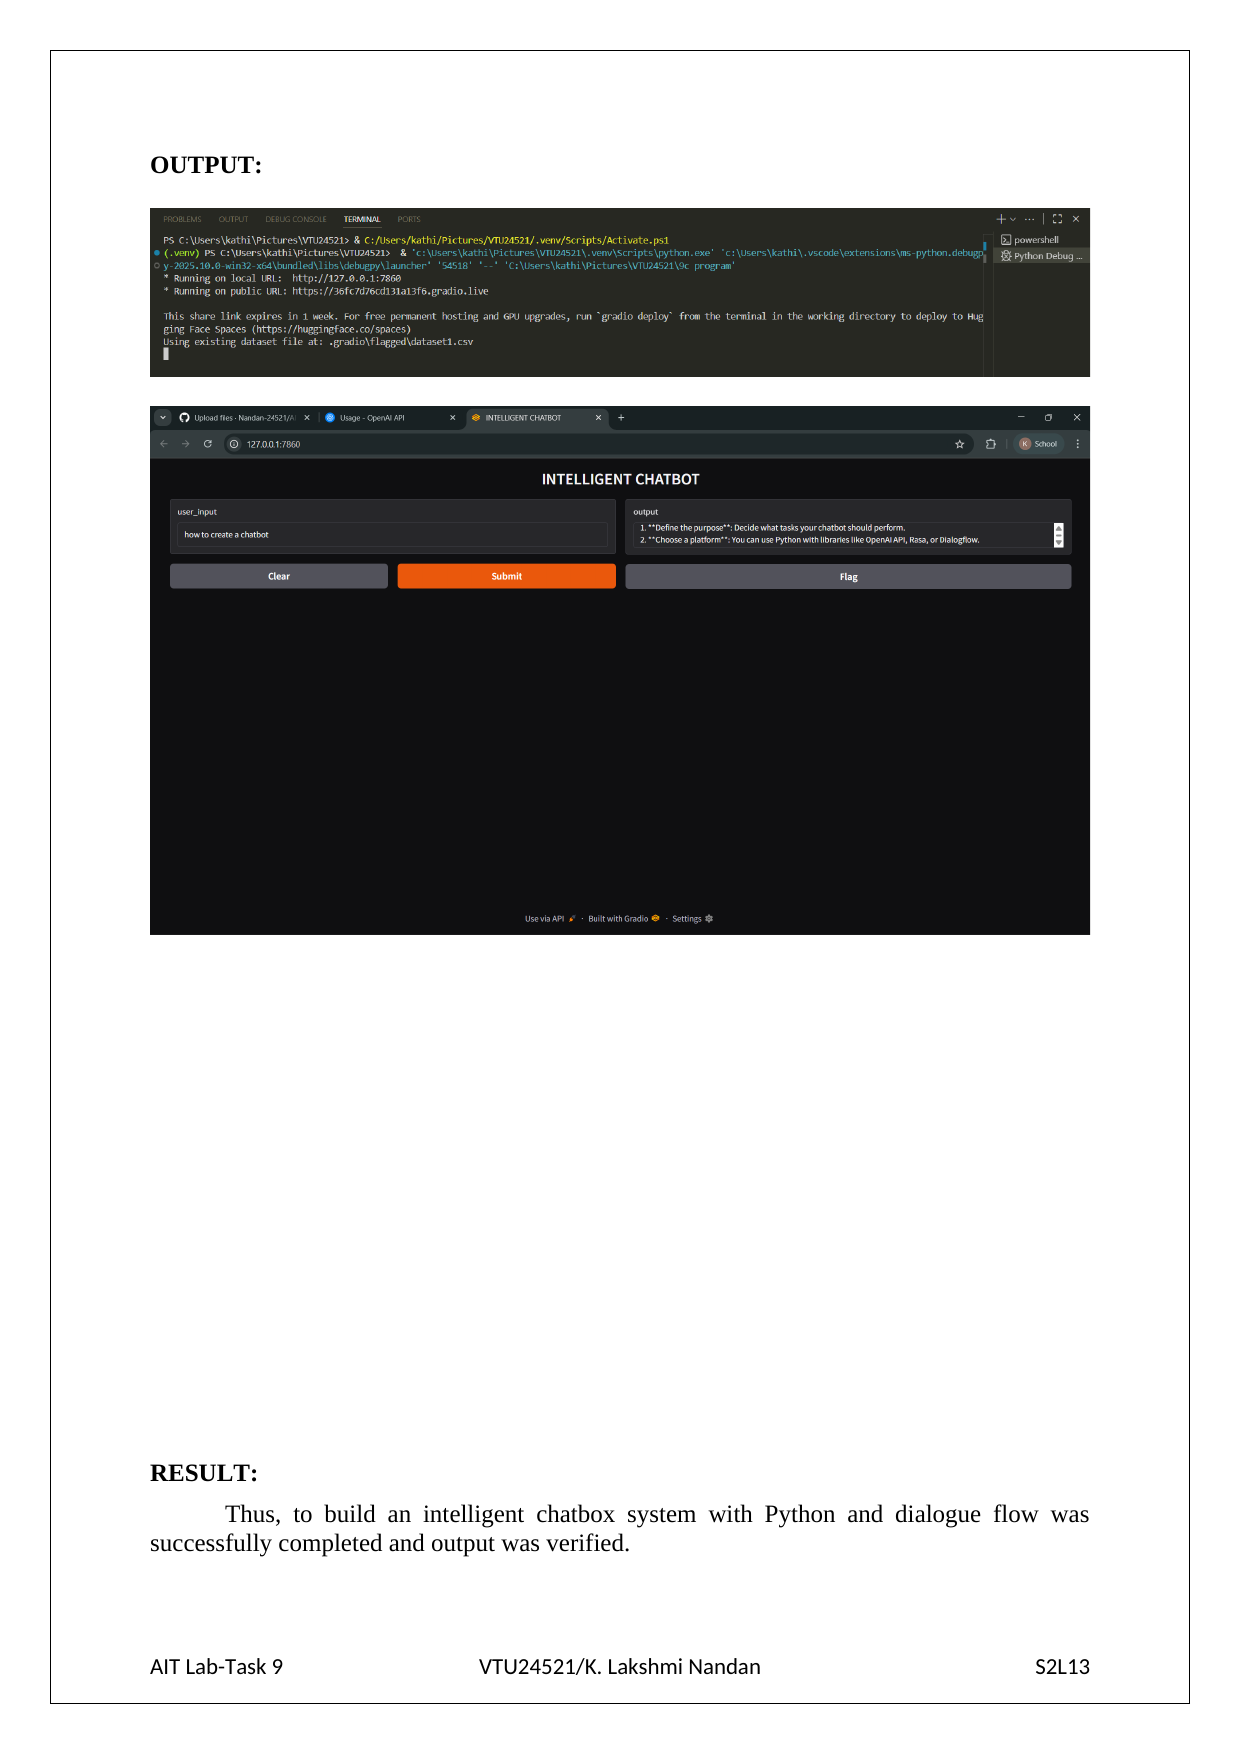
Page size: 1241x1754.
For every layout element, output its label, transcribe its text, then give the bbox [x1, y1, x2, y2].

picture [150, 406, 1091, 935]
picture [150, 208, 1091, 377]
text OUTPUT: [150, 150, 1090, 179]
text Thus, to build an intelligent chatbox system with Python and dialogue flow was successfully completed and output was verified. [150, 1499, 1090, 1557]
text RESULT: [150, 1458, 1090, 1487]
